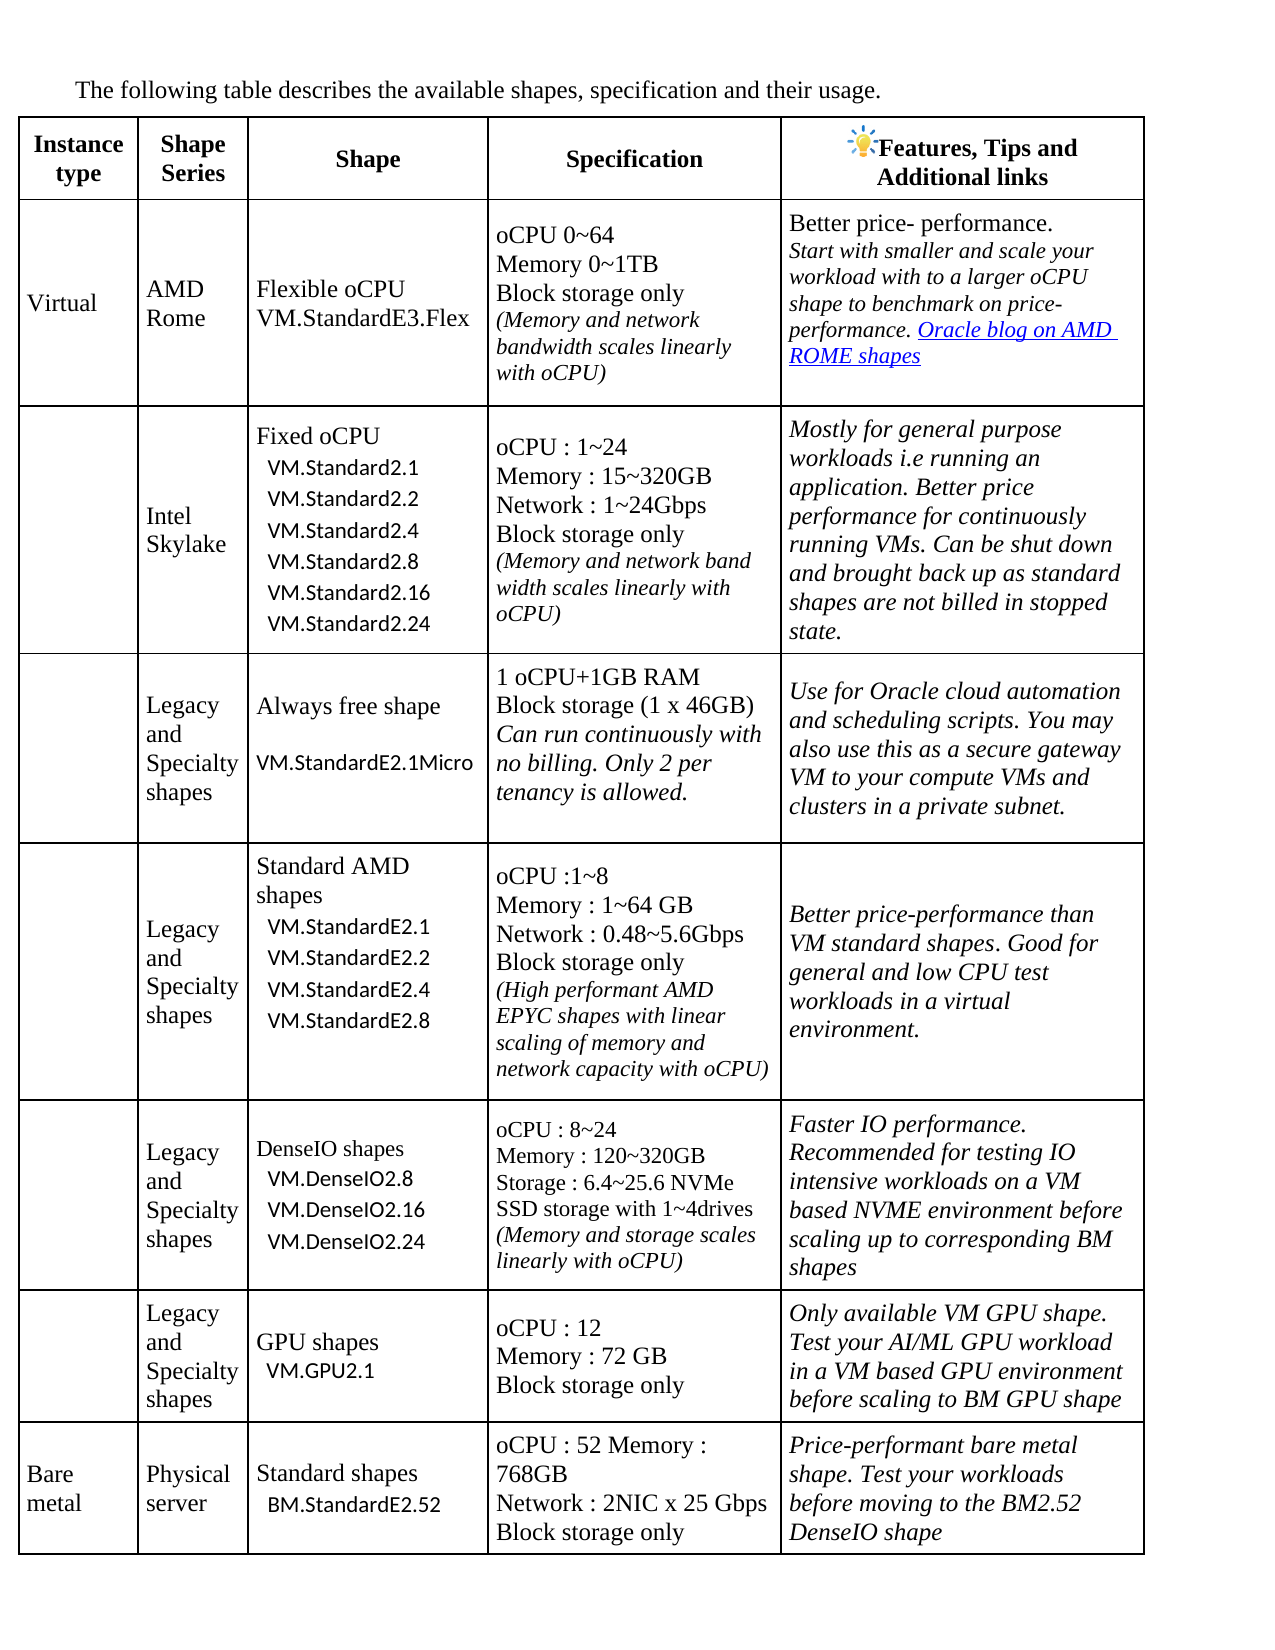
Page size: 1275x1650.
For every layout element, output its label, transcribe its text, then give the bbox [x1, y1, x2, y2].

table_cell Physical server [139, 1423, 247, 1553]
table_header Specification [489, 118, 780, 199]
table_cell Mostly for general purpose workloads i.e running an application. Better price performance for continuously running VMs. Can be shut down and brought back up as standard shapes are not billed in stopped state. [782, 407, 1143, 652]
table_cell Legacy and Specialty shapes [139, 1101, 247, 1289]
table_cell oCPU : 52 Memory : 768GB Network : 2NIC x 25 Gbps Block storage only [489, 1423, 780, 1553]
table_header Shape [249, 118, 487, 199]
table_cell [20, 844, 137, 1099]
table_header Instance type [20, 118, 137, 199]
table_cell Standard shapes [249, 1423, 487, 1553]
table_cell oCPU : 12 Memory : 72 GB Block storage only [489, 1291, 780, 1421]
table_cell AMD Rome [139, 200, 247, 405]
table_header Features, Tips and Additional links [782, 118, 1143, 199]
table_cell Better price-performance than VM standard shapes. Good for general and low CPU test workloads in a virtual environment. [782, 844, 1143, 1099]
table_cell GPU shapes VM.GPU2.1 [249, 1291, 487, 1421]
table_cell Bare metal [20, 1423, 137, 1553]
table_cell Virtual [20, 200, 137, 405]
table_cell 1 oCPU+1GB RAM Block storage (1 x 46GB) Can run continuously with no billing. Only 2 per tenancy is allowed. [489, 654, 780, 842]
table_cell Legacy and Specialty shapes [139, 654, 247, 842]
picture [847, 125, 879, 157]
table_cell [20, 407, 137, 652]
table_cell Price-performant bare metal shape. Test your workloads before moving to the BM2.52 DenseIO shape [782, 1423, 1143, 1553]
table_cell Legacy and Specialty shapes [139, 844, 247, 1099]
table_cell Better price- performance. Start with smaller and scale your workload with to a larger oCPU shape to benchmark on price-performance. Oracle blog on AMD ROME shapes [782, 200, 1143, 405]
table_cell Intel Skylake [139, 407, 247, 652]
table_cell Fixed oCPU [249, 407, 487, 652]
table_cell Standard AMD shapes [249, 844, 487, 1099]
table_cell Legacy and Specialty shapes [139, 1291, 247, 1421]
table_cell Only available VM GPU shape. Test your AI/ML GPU workload in a VM based GPU environment before scaling to BM GPU shape [782, 1291, 1143, 1421]
table_cell [20, 1291, 137, 1421]
table_cell DenseIO shapes [249, 1101, 487, 1289]
table_cell oCPU : 8~24 Memory : 120~320GB Storage : 6.4~25.6 NVMe SSD storage with 1~4drives (Memory and storage scales linearly with oCPU) [489, 1101, 780, 1289]
table_cell oCPU : 1~24 Memory : 15~320GB Network : 1~24Gbps Block storage only (Memory and network band width scales linearly with oCPU) [489, 407, 780, 652]
table_cell Faster IO performance. Recommended for testing IO intensive workloads on a VM based NVME environment before scaling up to corresponding BM shapes [782, 1101, 1143, 1289]
table_cell Use for Oracle cloud automation and scheduling scripts. You may also use this as a secure gateway VM to your compute VMs and clusters in a private subnet. [782, 654, 1143, 842]
table_cell [20, 1101, 137, 1289]
table_cell oCPU :1~8 Memory : 1~64 GB Network : 0.48~5.6Gbps Block storage only (High performant AMD EPYC shapes with linear scaling of memory and network capacity with oCPU) [489, 844, 780, 1099]
table_cell oCPU 0~64 Memory 0~1TB Block storage only (Memory and network bandwidth scales linearly with oCPU) [489, 200, 780, 405]
table_cell Flexible oCPU VM.StandardE3.Flex [249, 200, 487, 405]
table_cell Always free shape VM.StandardE2.1Micro [249, 654, 487, 842]
table_cell [20, 654, 137, 842]
text The following table describes the available shapes, specification and their usage. [75, 75, 1200, 104]
table_header Shape Series [139, 118, 247, 199]
